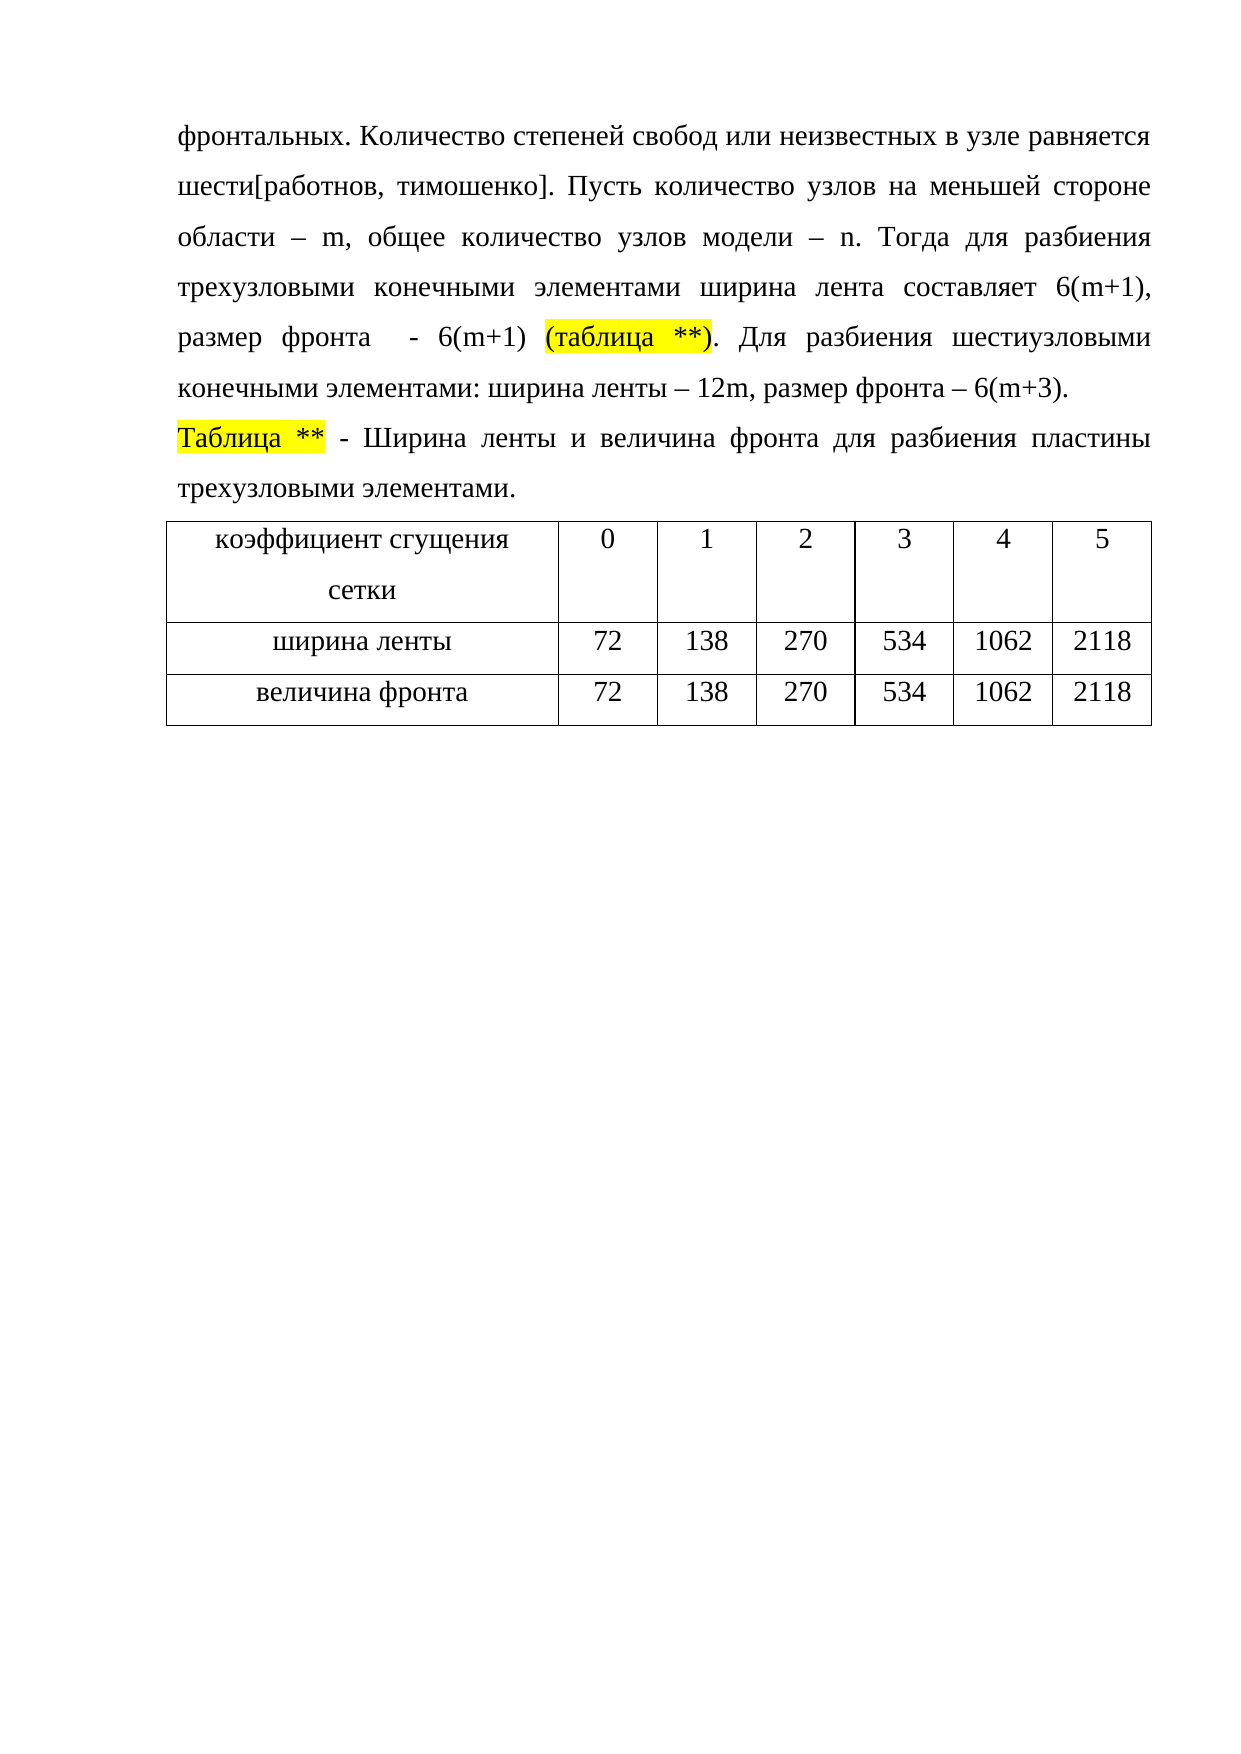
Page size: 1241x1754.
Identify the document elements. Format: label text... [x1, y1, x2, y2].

table_cell 270 [757, 675, 854, 725]
table_header 0 [559, 522, 657, 622]
table_cell величина фронта [167, 675, 558, 725]
table_header коэффициент сгущения сетки [167, 522, 558, 622]
table_cell 1062 [954, 623, 1052, 673]
table_cell 72 [559, 675, 657, 725]
table_cell 270 [757, 623, 854, 673]
table_cell 1062 [954, 675, 1052, 725]
table_cell 534 [856, 675, 953, 725]
table_cell 534 [856, 623, 953, 673]
table_header 3 [856, 522, 953, 622]
table_cell ширина ленты [167, 623, 558, 673]
table_header 2 [757, 522, 854, 622]
table_cell 2118 [1053, 675, 1151, 725]
table_cell 138 [658, 675, 756, 725]
table_cell 2118 [1053, 623, 1151, 673]
table_header 5 [1053, 522, 1151, 622]
text Таблица ** - Ширина ленты и величина фронта для разбиения пластины трехузловыми элементами. [177, 420, 1152, 504]
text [177, 118, 1152, 403]
table_header 1 [658, 522, 756, 622]
table_header 4 [954, 522, 1052, 622]
table_cell 138 [658, 623, 756, 673]
table_cell 72 [559, 623, 657, 673]
